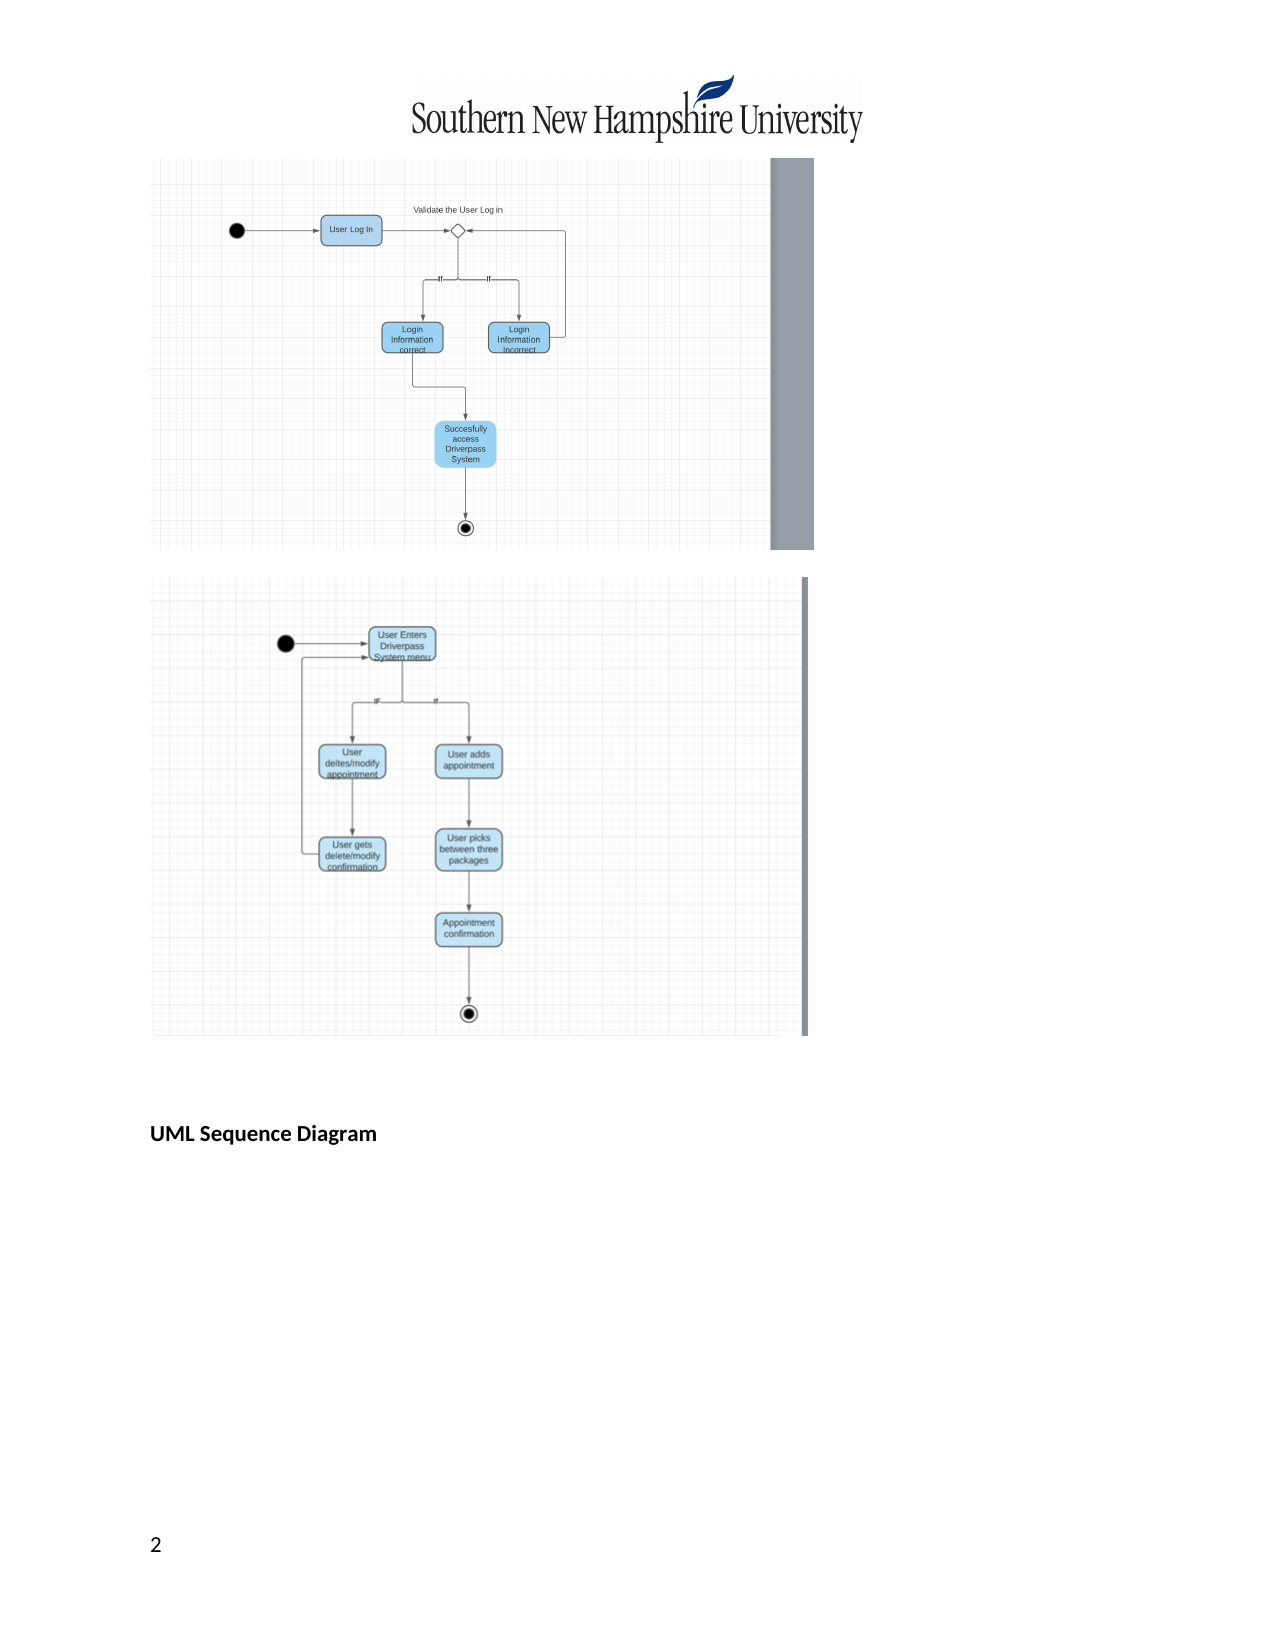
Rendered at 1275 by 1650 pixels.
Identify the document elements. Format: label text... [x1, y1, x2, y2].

picture [412, 75, 863, 143]
picture [150, 158, 814, 550]
subtitle UML Sequence Diagram [150, 1119, 1125, 1148]
picture [150, 577, 808, 1036]
